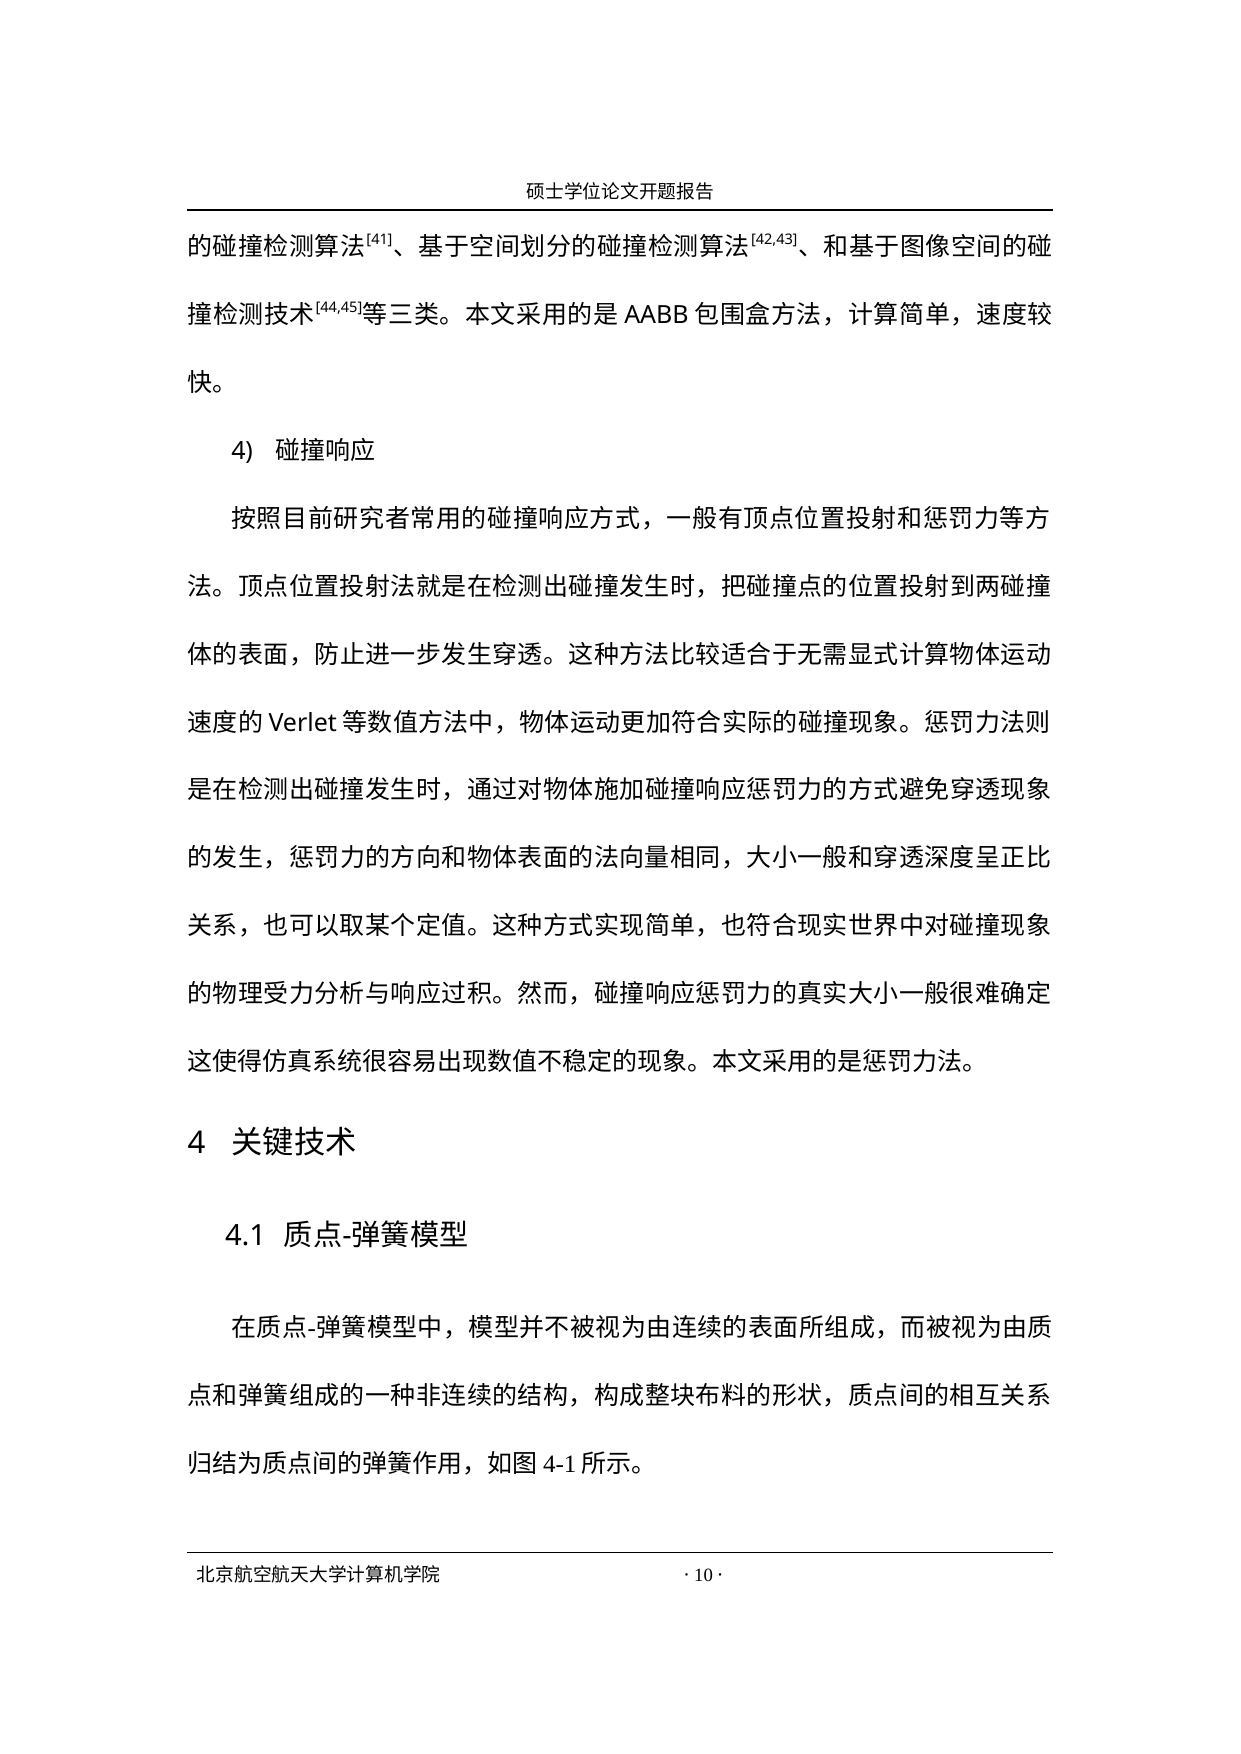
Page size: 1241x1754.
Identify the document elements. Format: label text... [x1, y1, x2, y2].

text 按照目前研究者常用的碰撞响应方式，一般有顶点位置投射和惩罚力等方法。顶点位置投射法就是在检测出碰撞发生时，把碰撞点的位置投射到两碰撞体的表面，防止进一步发生穿透。这种方法比较适合于无需显式计算物体运动速度的Verlet等数值方法中，物体运动更加符合实际的碰撞现象。惩罚力法则是在检测出碰撞发生时，通过对物体施加碰撞响应惩罚力的方式避免穿透现象的发生，惩罚力的方向和物体表面的法向量相同，大小一般和穿透深度呈正比关系，也可以取某个定值。这种方式实现简单，也符合现实世界中对碰撞现象的物理受力分析与响应过积。然而，碰撞响应惩罚力的真实大小一般很难确定，这使得仿真系统很容易出现数值不稳定的现象。本文采用的是惩罚力法。 [187, 482, 1053, 1094]
list 碰撞响应 [231, 414, 1053, 482]
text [187, 211, 1053, 414]
text 在质点-弹簧模型中，模型并不被视为由连续的表面所组成，而被视为由质点和弹簧组成的一种非连续的结构，构成整块布料的形状，质点间的相互关系归结为质点间的弹簧作用，如图 4-1所示。 [187, 1292, 1053, 1496]
subtitle 质点-弹簧模型 [225, 1199, 1053, 1267]
subtitle 关键技术 [187, 1106, 1053, 1174]
